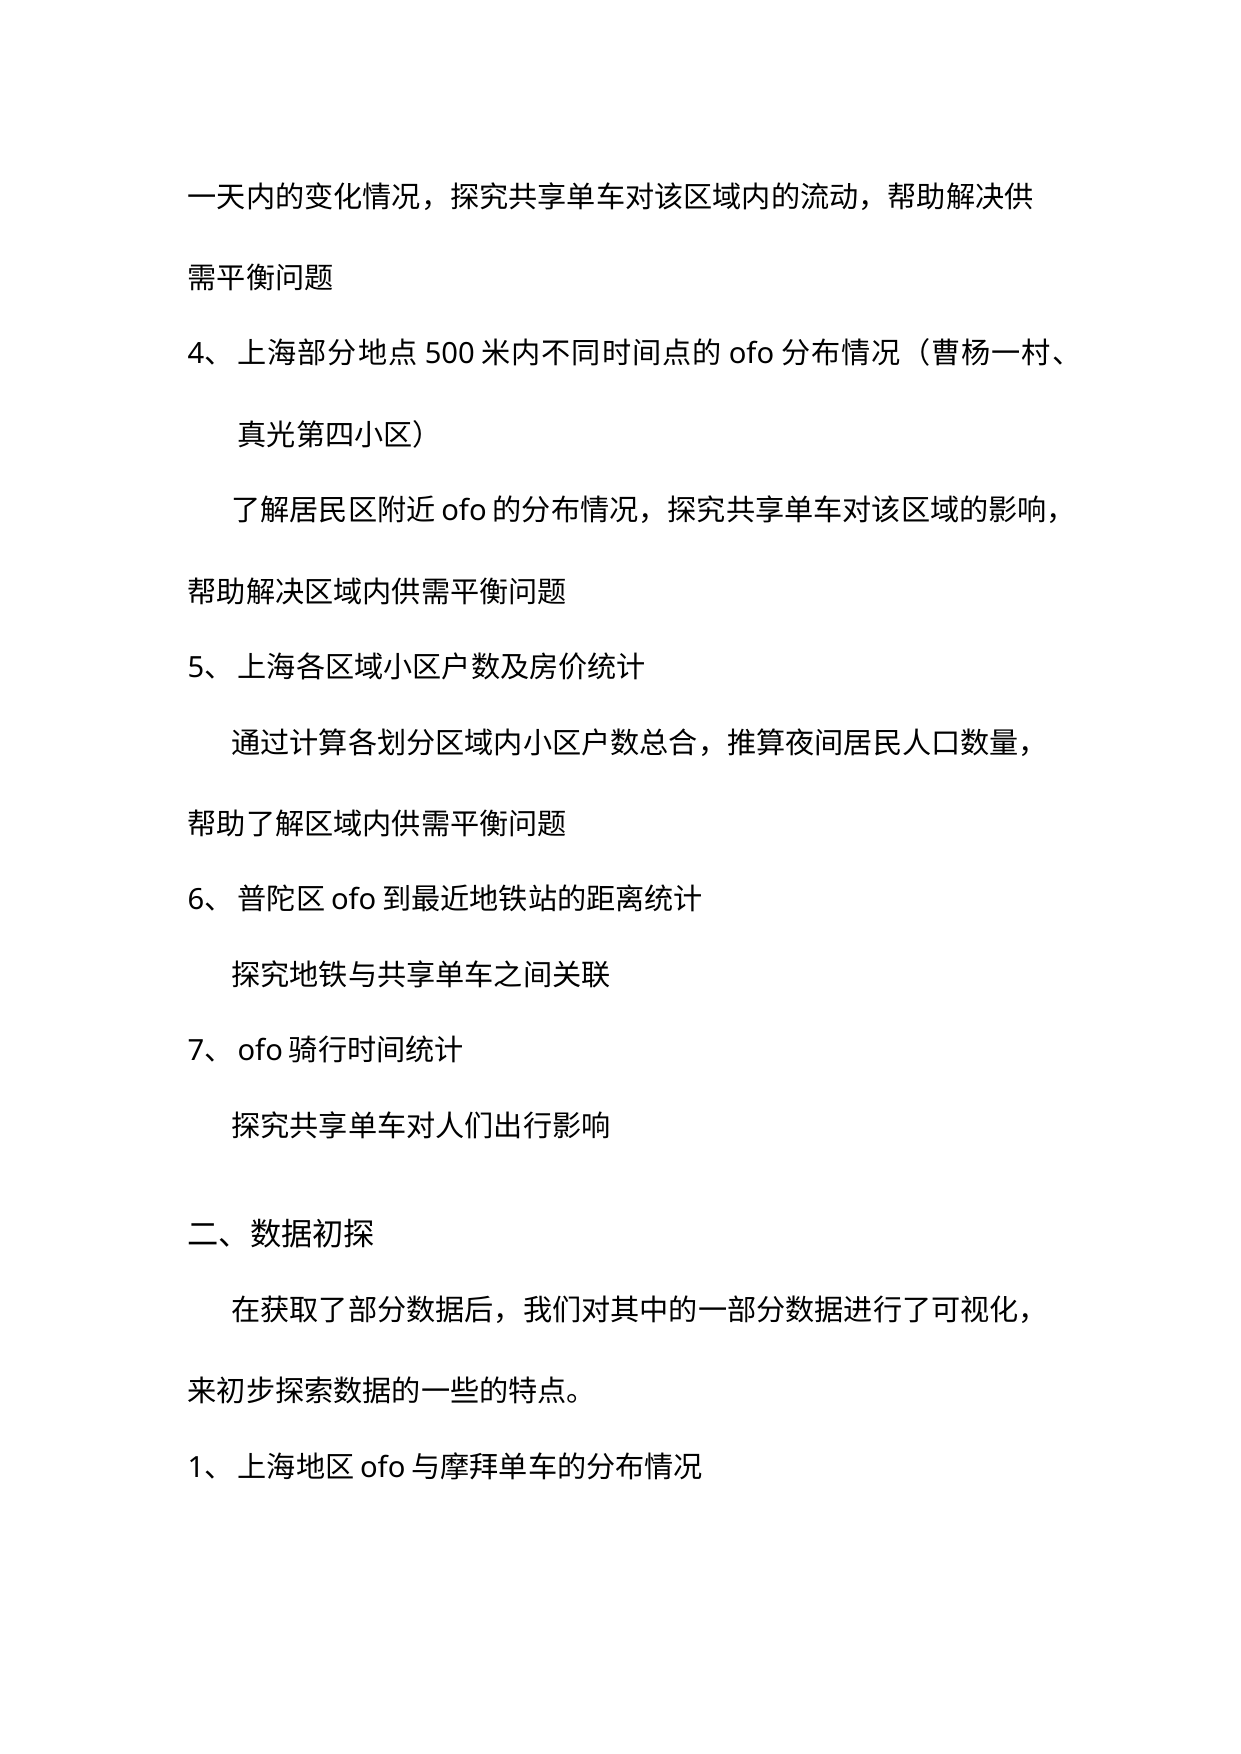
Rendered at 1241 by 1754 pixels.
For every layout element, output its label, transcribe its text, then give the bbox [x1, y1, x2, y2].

text 二、数据初探 [187, 1199, 1053, 1264]
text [187, 162, 1053, 308]
list 上海各区域小区户数及房价统计 [187, 632, 1053, 697]
list ofo骑行时间统计 [187, 1016, 1053, 1081]
text 通过计算各划分区域内小区户数总合，推算夜间居民人口数量，帮助了解区域内供需平衡问题 [187, 708, 1053, 854]
list 上海部分地点500米内不同时间点的ofo分布情况（曹杨一村、真光第四小区） [187, 319, 1053, 465]
text 探究共享单车对人们出行影响 [187, 1091, 1053, 1156]
list 普陀区ofo到最近地铁站的距离统计 [187, 864, 1053, 929]
text 在获取了部分数据后，我们对其中的一部分数据进行了可视化，来初步探索数据的一些的特点。 [187, 1275, 1053, 1422]
text 了解居民区附近ofo的分布情况，探究共享单车对该区域的影响，帮助解决区域内供需平衡问题 [187, 476, 1053, 622]
list 上海地区ofo与摩拜单车的分布情况 [187, 1432, 1053, 1497]
text 探究地铁与共享单车之间关联 [187, 940, 1053, 1005]
